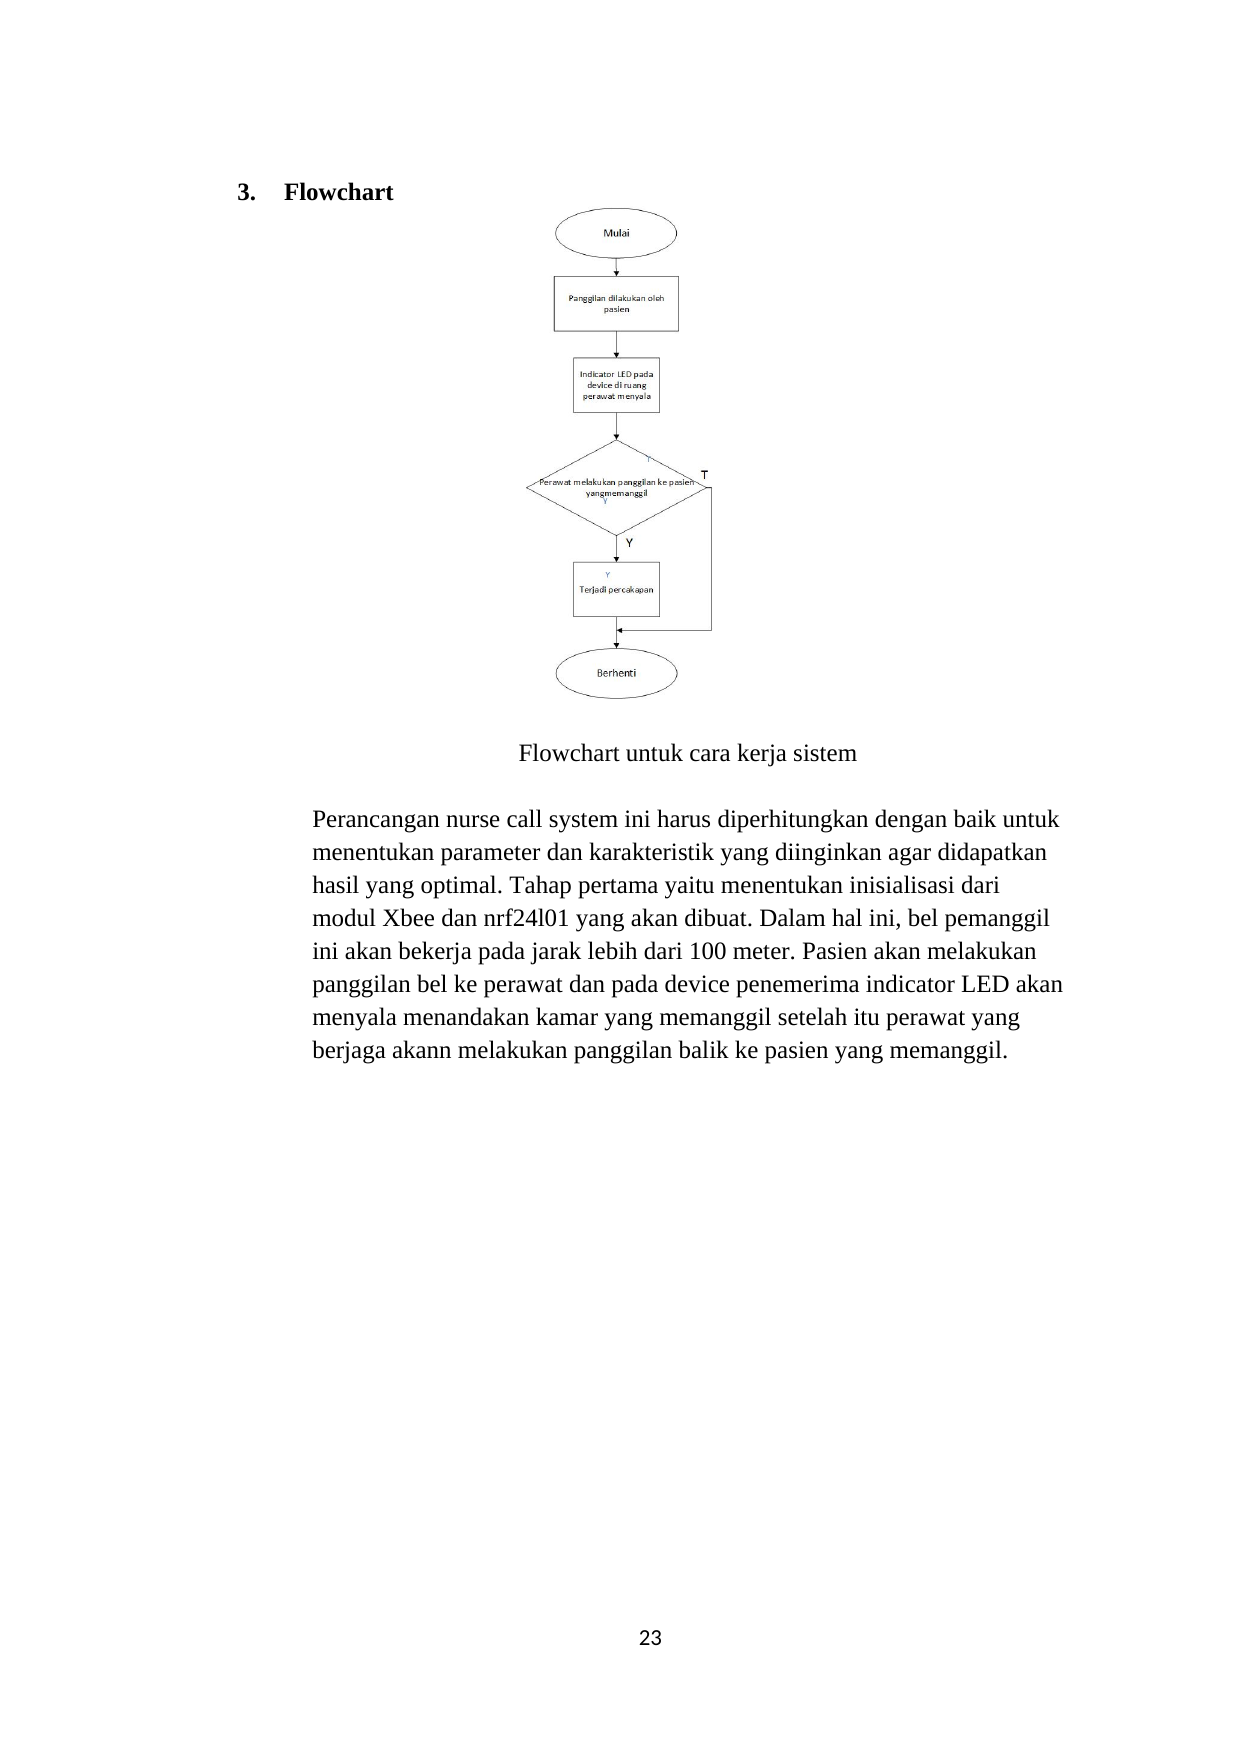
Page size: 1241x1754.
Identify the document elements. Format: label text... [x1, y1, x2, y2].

list Flowchart [237, 177, 1063, 206]
list Perancangan nurse call system ini harus diperhitungkan dengan baik untuk menentukan parameter dan karakteristik yang diinginkan agar didapatkan hasil yang optimal. Tahap pertama yaitu menentukan inisialisasi dari modul Xbee dan nrf24l01 yang akan dibuat. Dalam hal ini, bel pemanggil ini akan bekerja pada jarak lebih dari 100 meter. Pasien akan melakukan panggilan bel ke perawat dan pada device penemerima indicator LED akan menyala menandakan kamar yang memanggil setelah itu perawat yang berjaga akann melakukan panggilan balik ke pasien yang memanggil. [312, 804, 1063, 1063]
list Flowchart untuk cara kerja sistem [312, 738, 1063, 766]
picture [525, 206, 715, 700]
